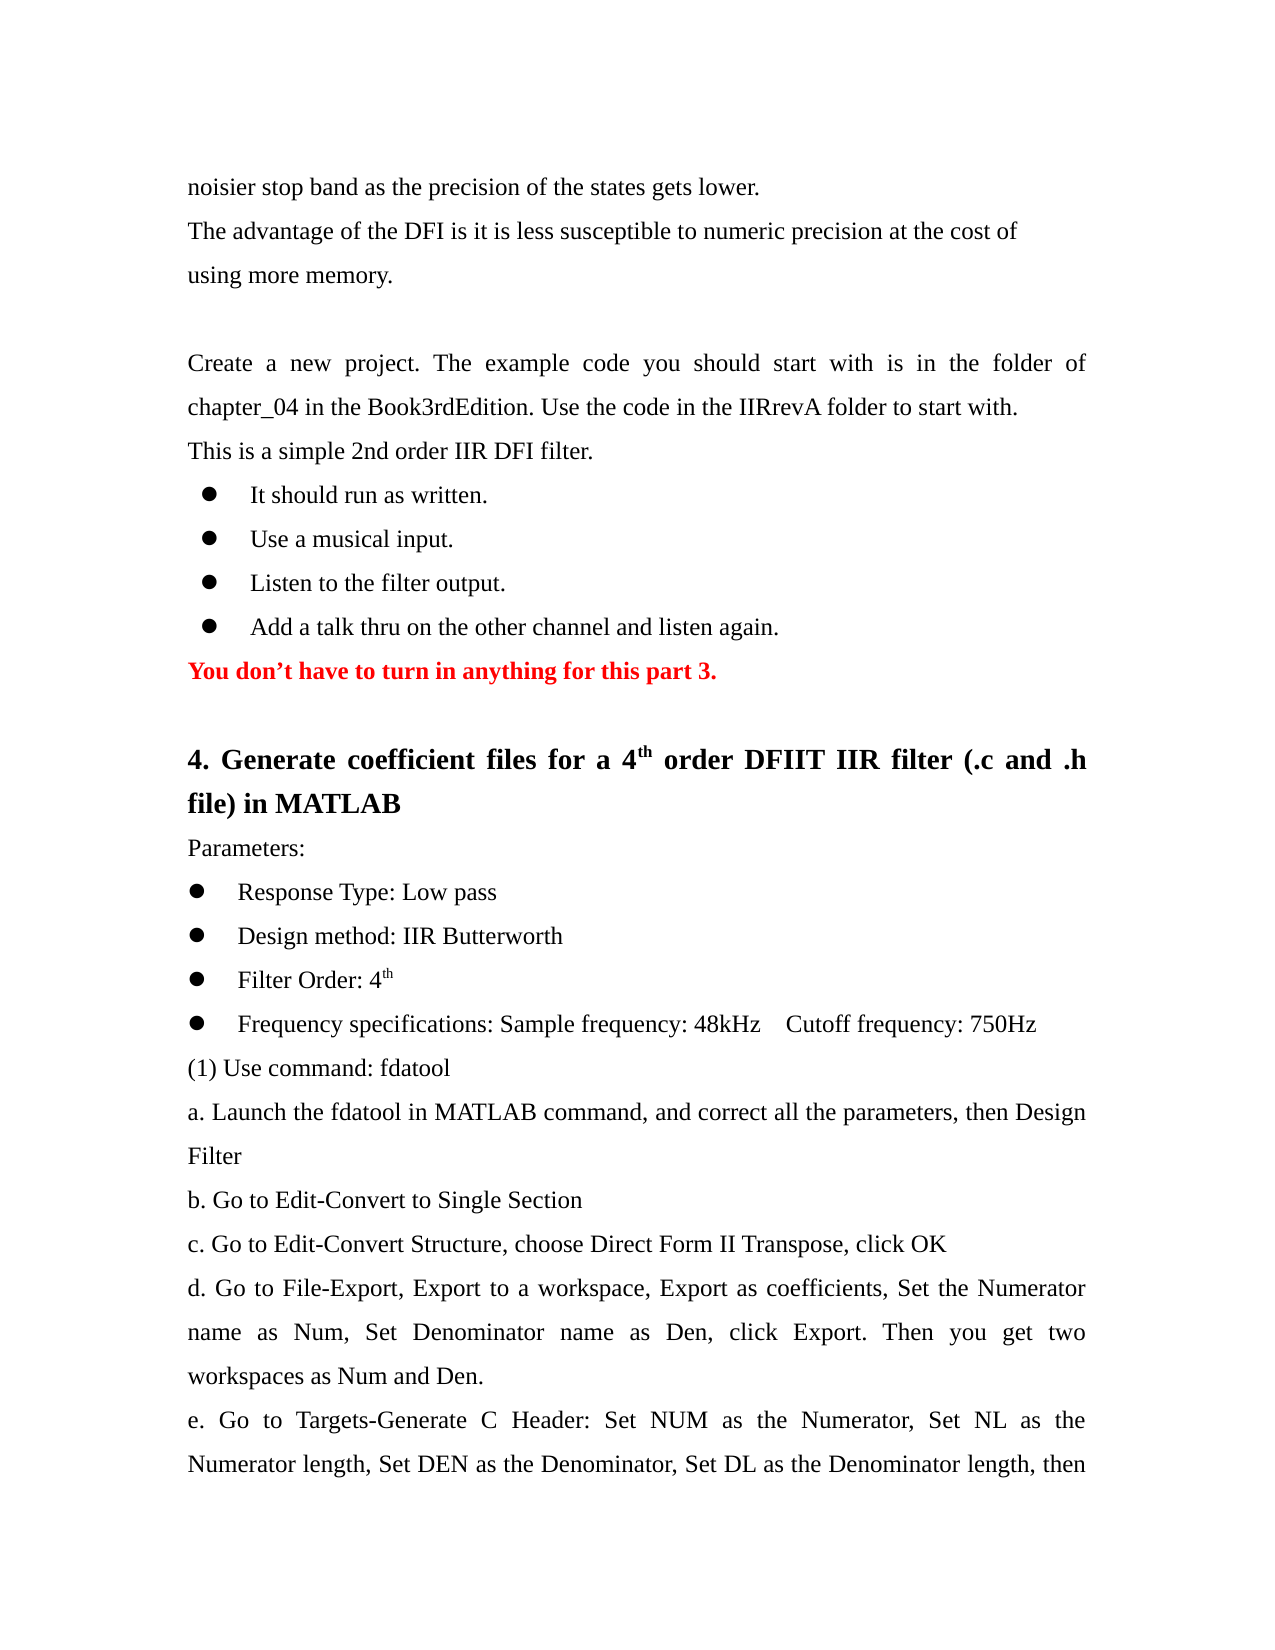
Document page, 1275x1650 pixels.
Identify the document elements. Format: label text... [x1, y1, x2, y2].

list Design method: IIR Butterworth [187, 913, 1087, 957]
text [187, 1398, 1087, 1486]
text c. Go to Edit-Convert Structure, choose Direct Form II Transpose, click OK [187, 1222, 1087, 1266]
text The advantage of the DFI is it is less susceptible to numeric precision at the cost of [187, 208, 1087, 252]
list Use a musical input. [200, 517, 1087, 561]
text Parameters: [187, 825, 1087, 869]
list Response Type: Low pass [187, 869, 1087, 913]
text d. Go to File-Export, Export to a workspace, Export as coefficients, Set the Numerator name as Num, Set Denominator name as Den, click Export. Then you get two workspaces as Num and Den. [187, 1266, 1087, 1398]
list Listen to the filter output. [200, 561, 1087, 605]
text b. Go to Edit-Convert to Single Section [187, 1177, 1087, 1222]
text (1) Use command: fdatool [187, 1045, 1087, 1089]
list Filter Order: 4th [187, 957, 1087, 1001]
text Create a new project. The example code you should start with is in the folder of chapter_04 in the Book3rdEdition. Use the code in the IIRrevA folder to start with. [187, 340, 1087, 428]
list It should run as written. [200, 472, 1087, 517]
text using more memory. [187, 252, 1087, 296]
text 4. Generate coefficient files for a 4th order DFIIT IIR filter (.c and .h file) in MATLAB [187, 737, 1087, 825]
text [187, 164, 1087, 208]
list Frequency specifications: Sample frequency: 48kHz Cutoff frequency: 750Hz [187, 1001, 1087, 1045]
text This is a simple 2nd order IIR DFI filter. [187, 428, 1087, 472]
text a. Launch the fdatool in MATLAB command, and correct all the parameters, then Design Filter [187, 1089, 1087, 1177]
text You don’t have to turn in anything for this part 3. [187, 649, 1087, 693]
list Add a talk thru on the other channel and listen again. [200, 605, 1087, 649]
